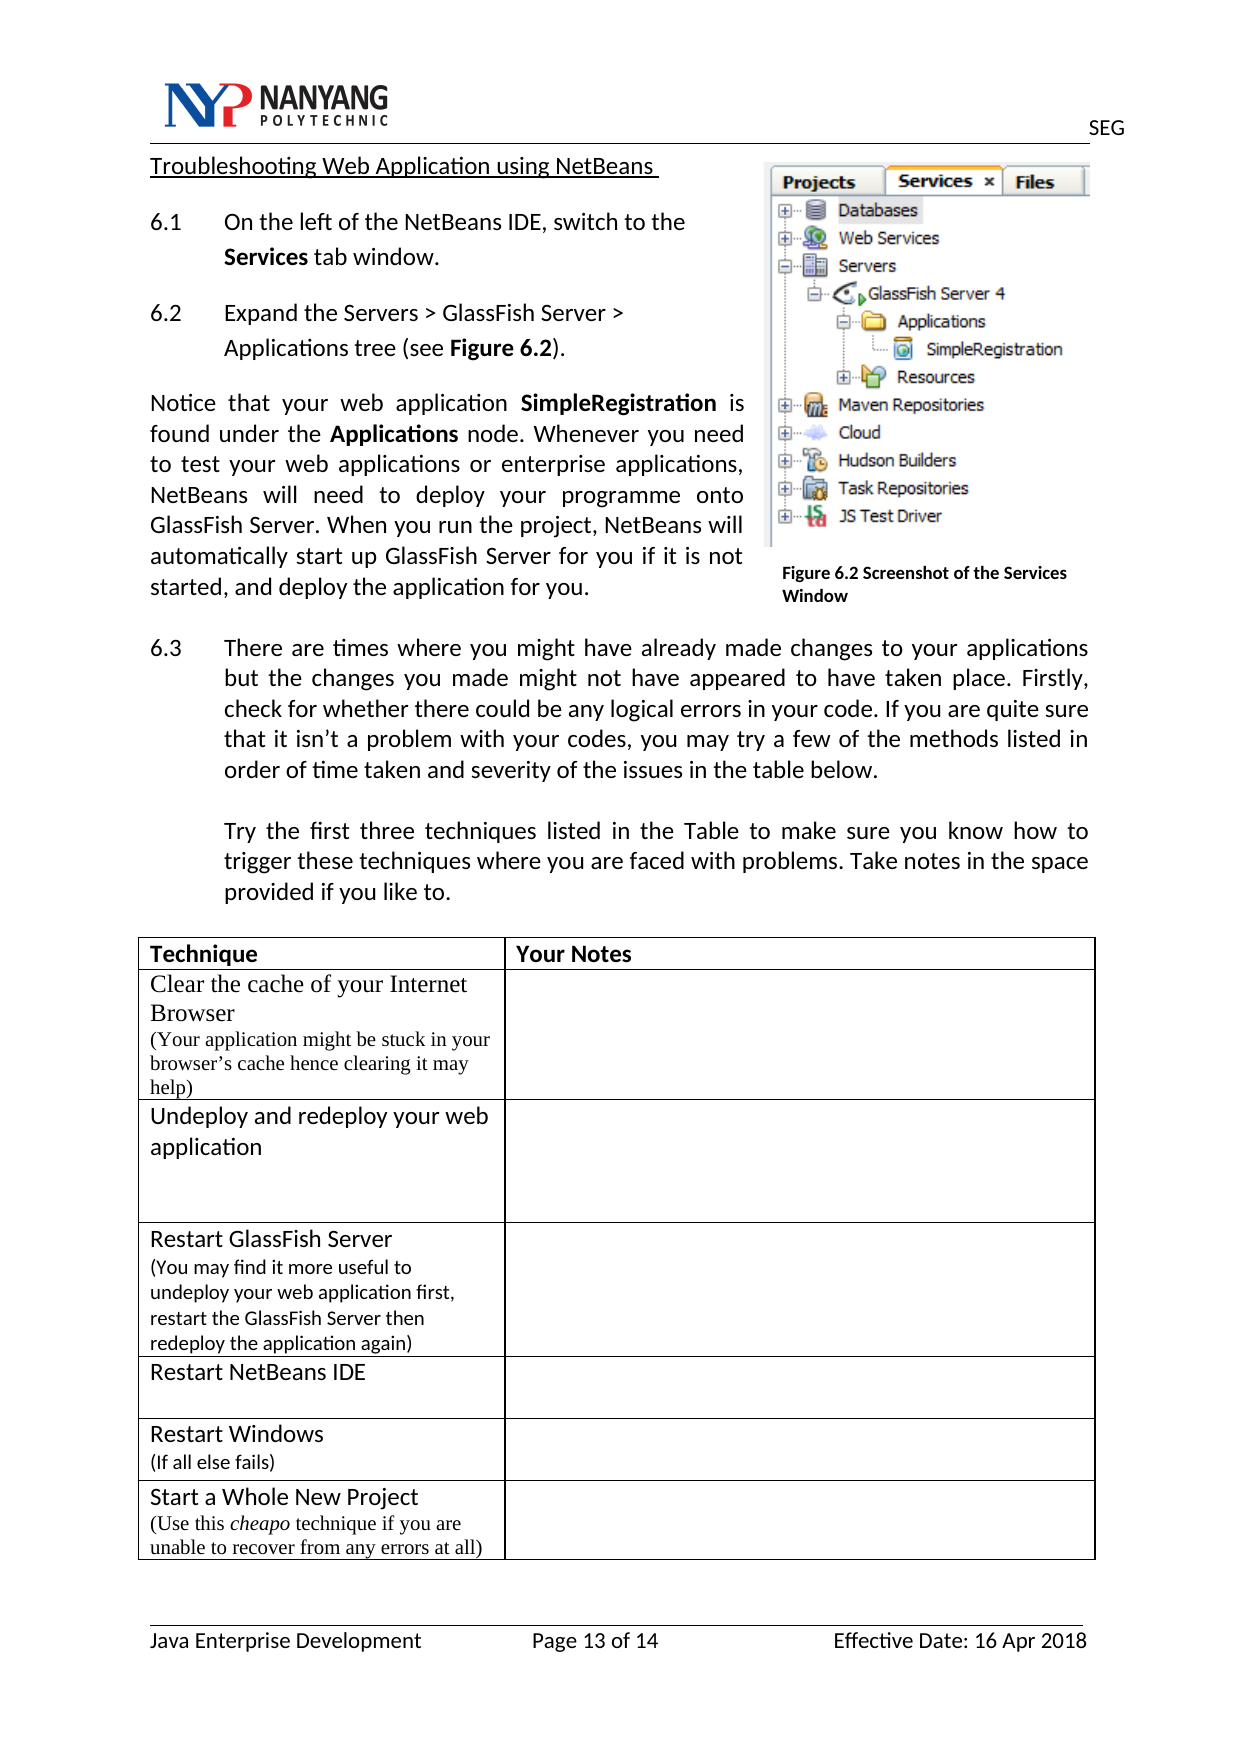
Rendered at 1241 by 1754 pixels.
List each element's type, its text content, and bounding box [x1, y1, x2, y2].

text 6.3 There are times where you might have already made changes to your applications but the changes you made might not have appeared to have taken place. Firstly, check for whether there could be any logical errors in your code. If you are quite sure that it isn’t a problem with your codes, you may try a few of the methods listed in order of time taken and severity of the issues in the table below. [150, 632, 1090, 784]
table_cell Undeploy and redeploy your web application [139, 1100, 504, 1222]
text Troubleshooting Web Application using NetBeans [150, 150, 1090, 181]
table_cell [506, 1223, 1094, 1356]
table_cell [506, 1419, 1094, 1480]
table_cell Restart Windows (If all else fails) [139, 1419, 504, 1480]
text 6.1 On the left of the NetBeans IDE, switch to the Services tab window. [150, 206, 763, 271]
table_header Your Notes [506, 938, 1094, 968]
table_header Technique [139, 938, 504, 968]
picture [150, 74, 402, 136]
table_cell Restart GlassFish Server (You may find it more useful to undeploy your web application first, restart the GlassFish Server then redeploy the application again) [139, 1223, 504, 1356]
table_cell [506, 1357, 1094, 1418]
table_cell [506, 970, 1094, 1099]
picture [763, 162, 1090, 547]
table_cell [506, 1100, 1094, 1222]
table_cell Restart NetBeans IDE [139, 1357, 504, 1418]
text 6.2 Expand the Servers > GlassFish Server > Applications tree (see Figure 6.2). [150, 297, 763, 362]
table_cell Start a Whole New Project (Use this cheapo technique if you are unable to recover from any errors at all) [139, 1481, 504, 1559]
text Try the first three techniques listed in the Table to make sure you know how to trigger these techniques where you are faced with problems. Take notes in the space provided if you like to. [224, 815, 1090, 906]
table_cell Clear the cache of your Internet Browser (Your application might be stuck in your browser’s cache hence clearing it may help) [139, 970, 504, 1099]
table_cell [506, 1481, 1094, 1559]
text Notice that your web application SimpleRegistration is found under the Applications node. Whenever you need to test your web applications or enterprise applications, NetBeans will need to deploy your programme onto GlassFish Server. When you run the project, NetBeans will automatically start up GlassFish Server for you if it is not started, and deploy the application for you. [150, 387, 1090, 601]
